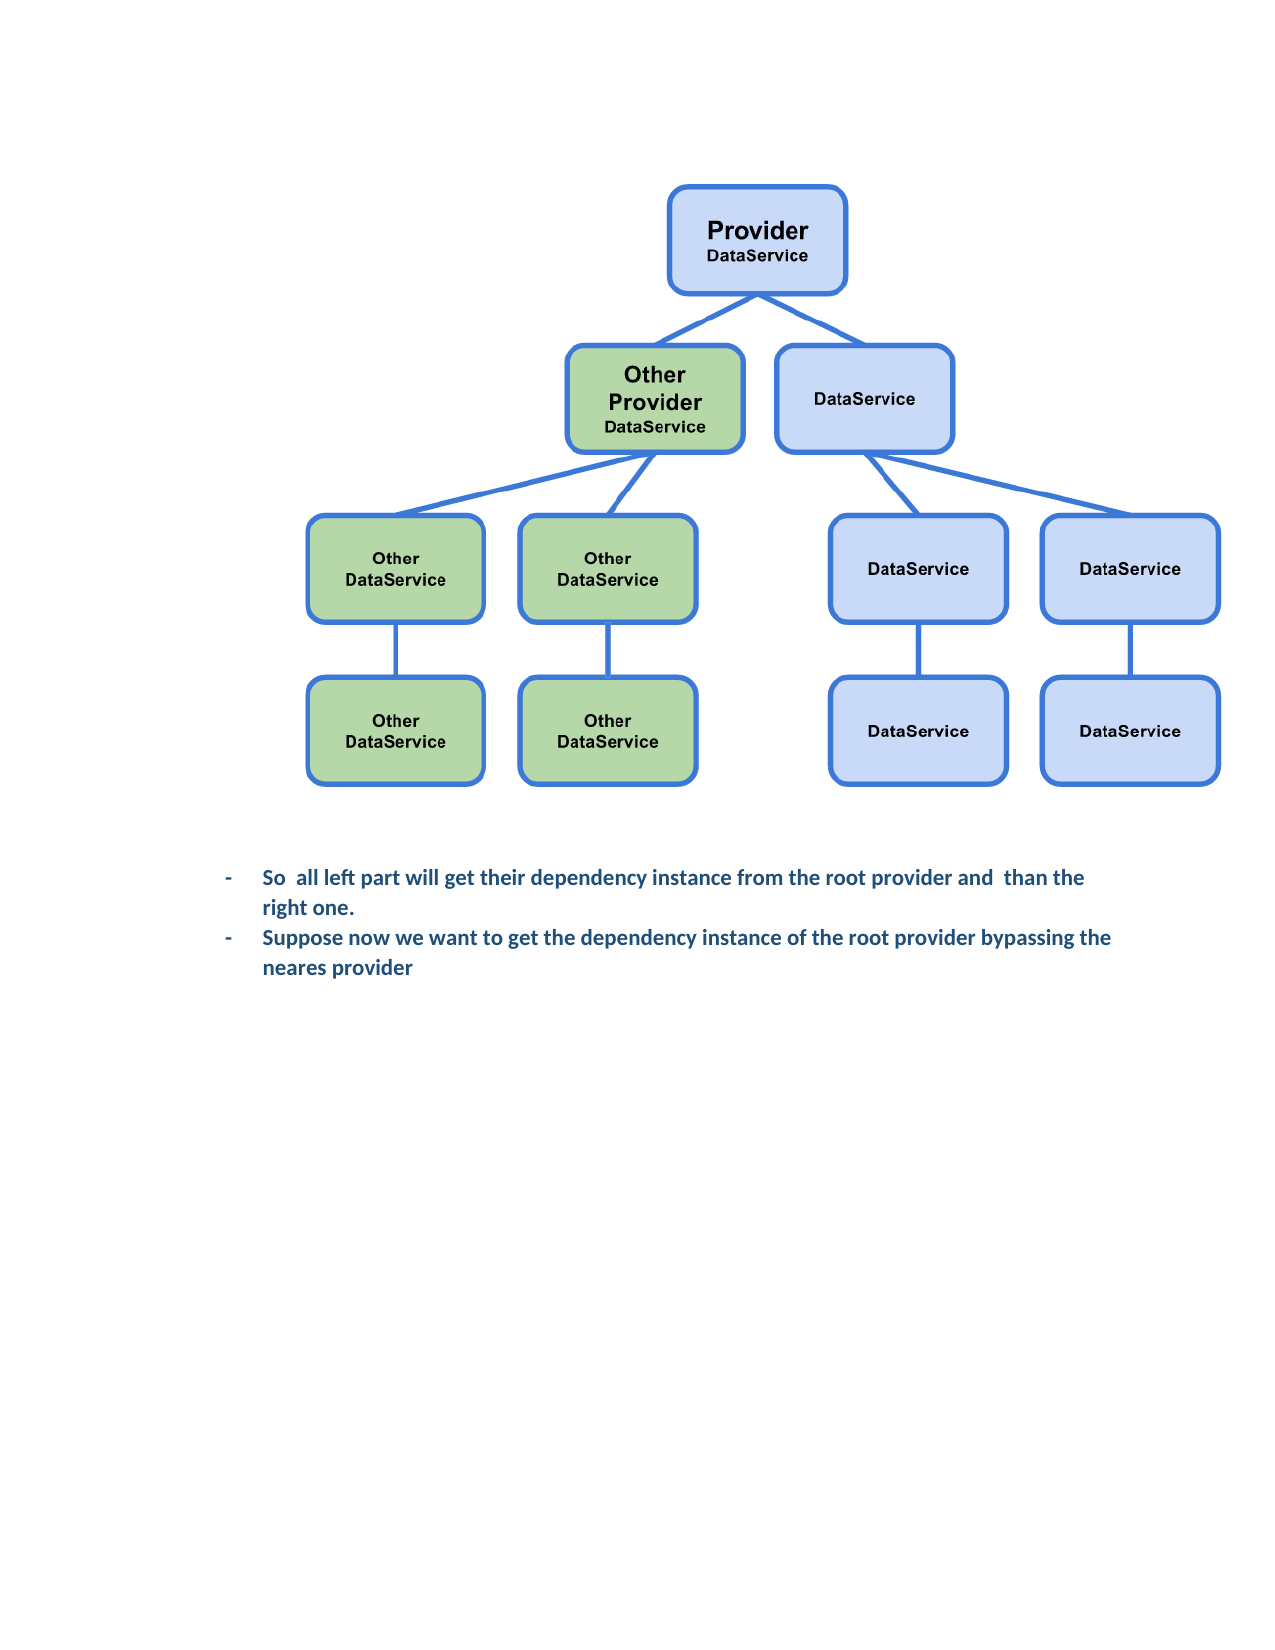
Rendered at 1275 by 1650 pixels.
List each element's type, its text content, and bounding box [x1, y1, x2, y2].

list Suppose now we want to get the dependency instance of the root provider bypassing the neares provider [225, 923, 1125, 981]
picture [262, 150, 1238, 800]
list So all left part will get their dependency instance from the root provider and than the right one. [225, 863, 1125, 921]
